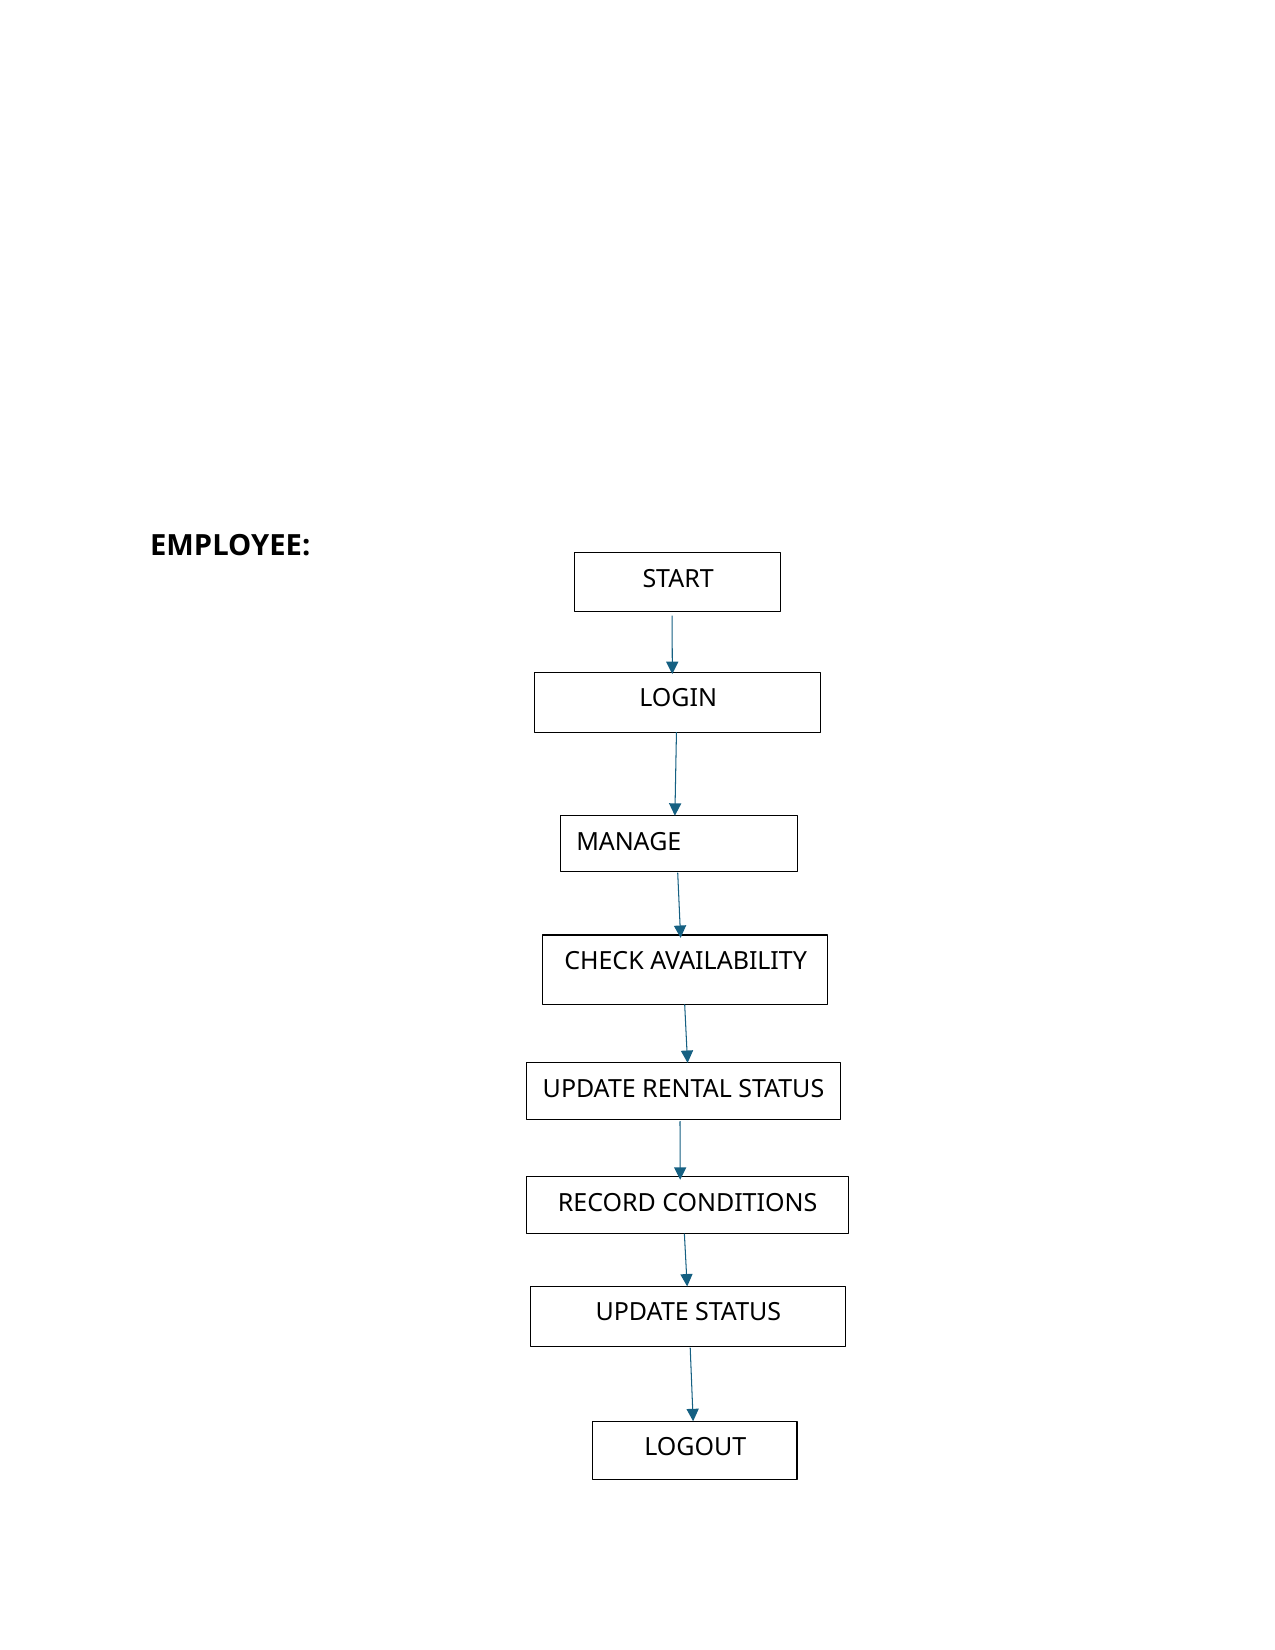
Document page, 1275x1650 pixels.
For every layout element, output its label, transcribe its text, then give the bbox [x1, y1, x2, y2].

text EMPLOYEE: [150, 524, 1125, 563]
